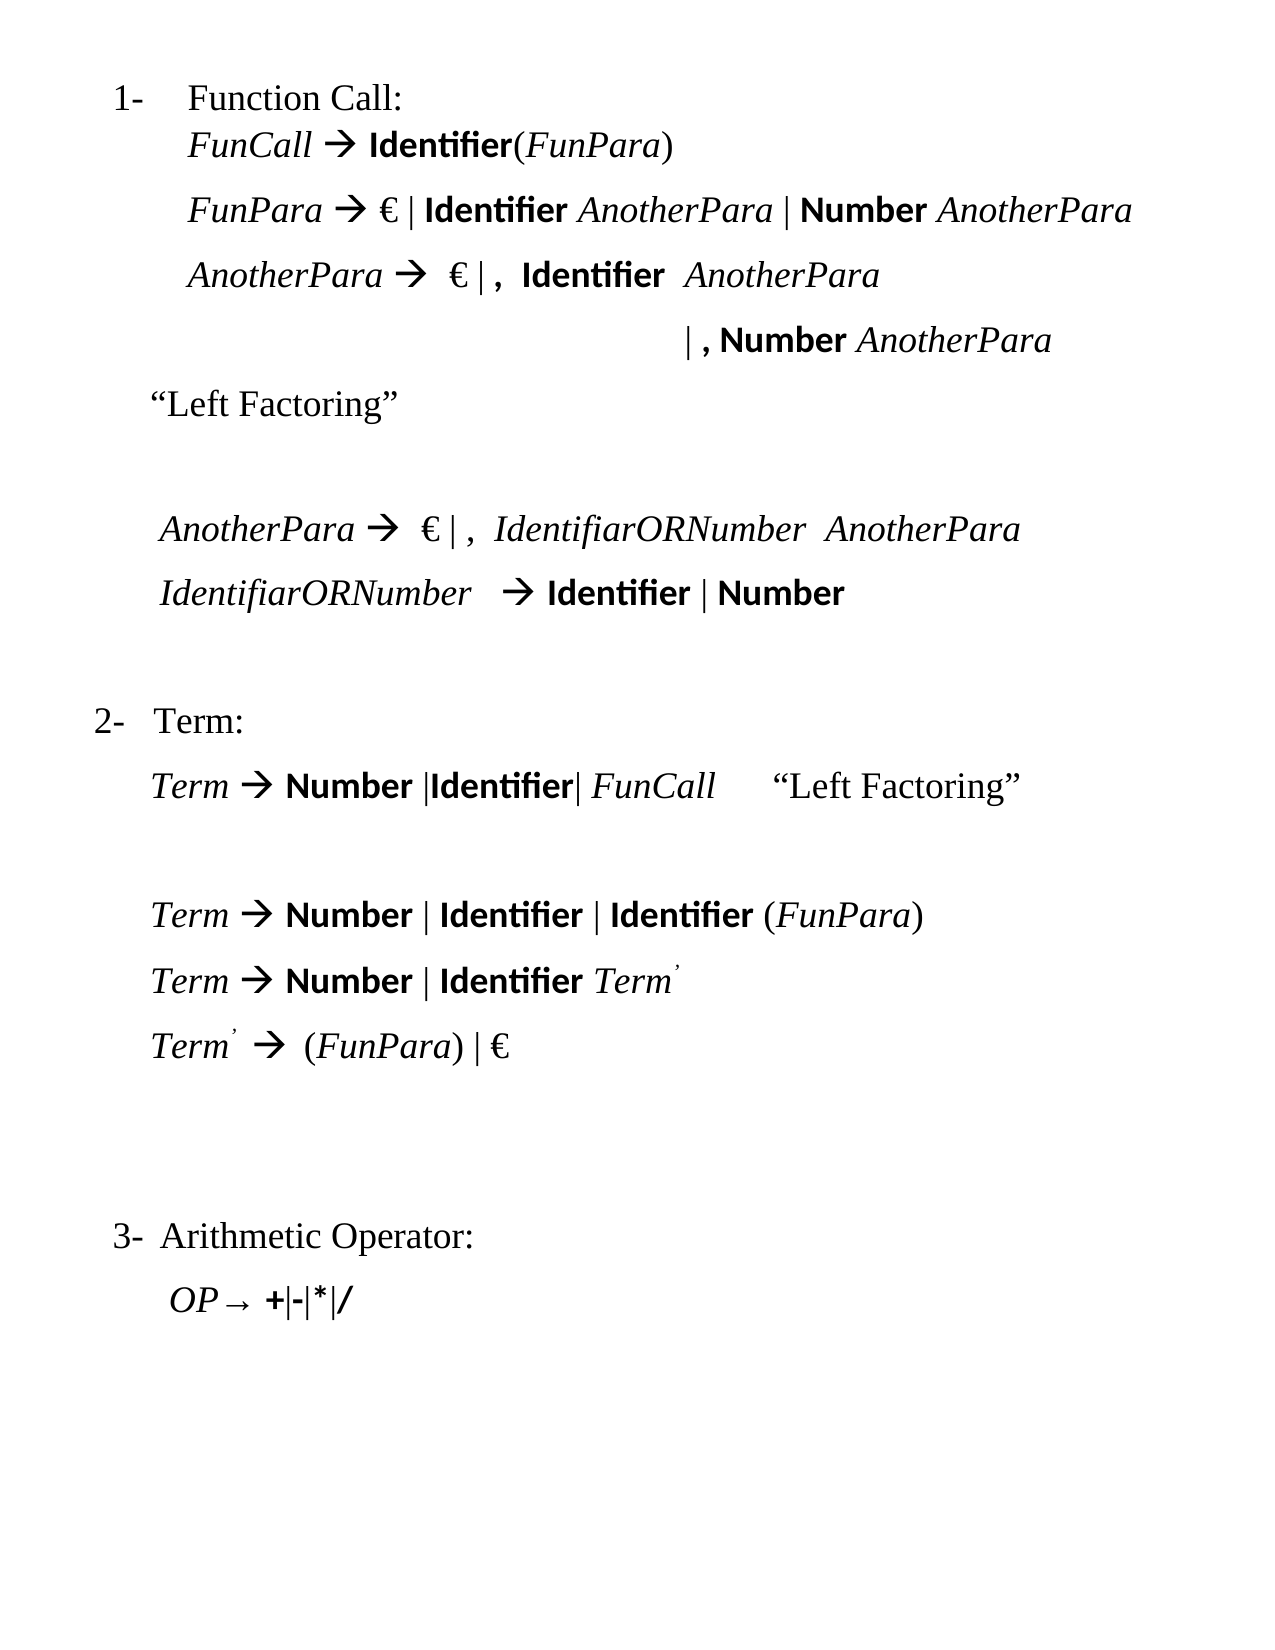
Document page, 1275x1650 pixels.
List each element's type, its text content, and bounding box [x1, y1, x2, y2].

text Term Number |Identifier| FunCall “Left Factoring” [75, 762, 1200, 808]
text AnotherPara € | , IdentifiarORNumber AnotherPara [75, 506, 1200, 549]
text Term Number | Identifier | Identifier (FunPara) [112, 891, 1200, 937]
list Arithmetic Operator: [112, 1213, 1200, 1256]
text 2- Term: [75, 699, 1200, 742]
text Term Number | Identifier Term’ [75, 957, 1200, 1003]
list Function Call: [112, 75, 1200, 118]
text “Left Factoring” [150, 381, 1200, 424]
text Term’ (FunPara) | € [75, 1023, 1200, 1067]
text FunPara € | Identifier AnotherPara | Number AnotherPara [150, 186, 1200, 232]
text AnotherPara € | , Identifier AnotherPara [150, 251, 1200, 297]
text IdentifiarORNumber Identifier | Number [75, 569, 1200, 615]
list FunCall Identifier(FunPara) [187, 121, 1200, 166]
text OP→ +|-|*|/ [112, 1276, 1200, 1322]
text | , Number AnotherPara [150, 316, 1200, 362]
